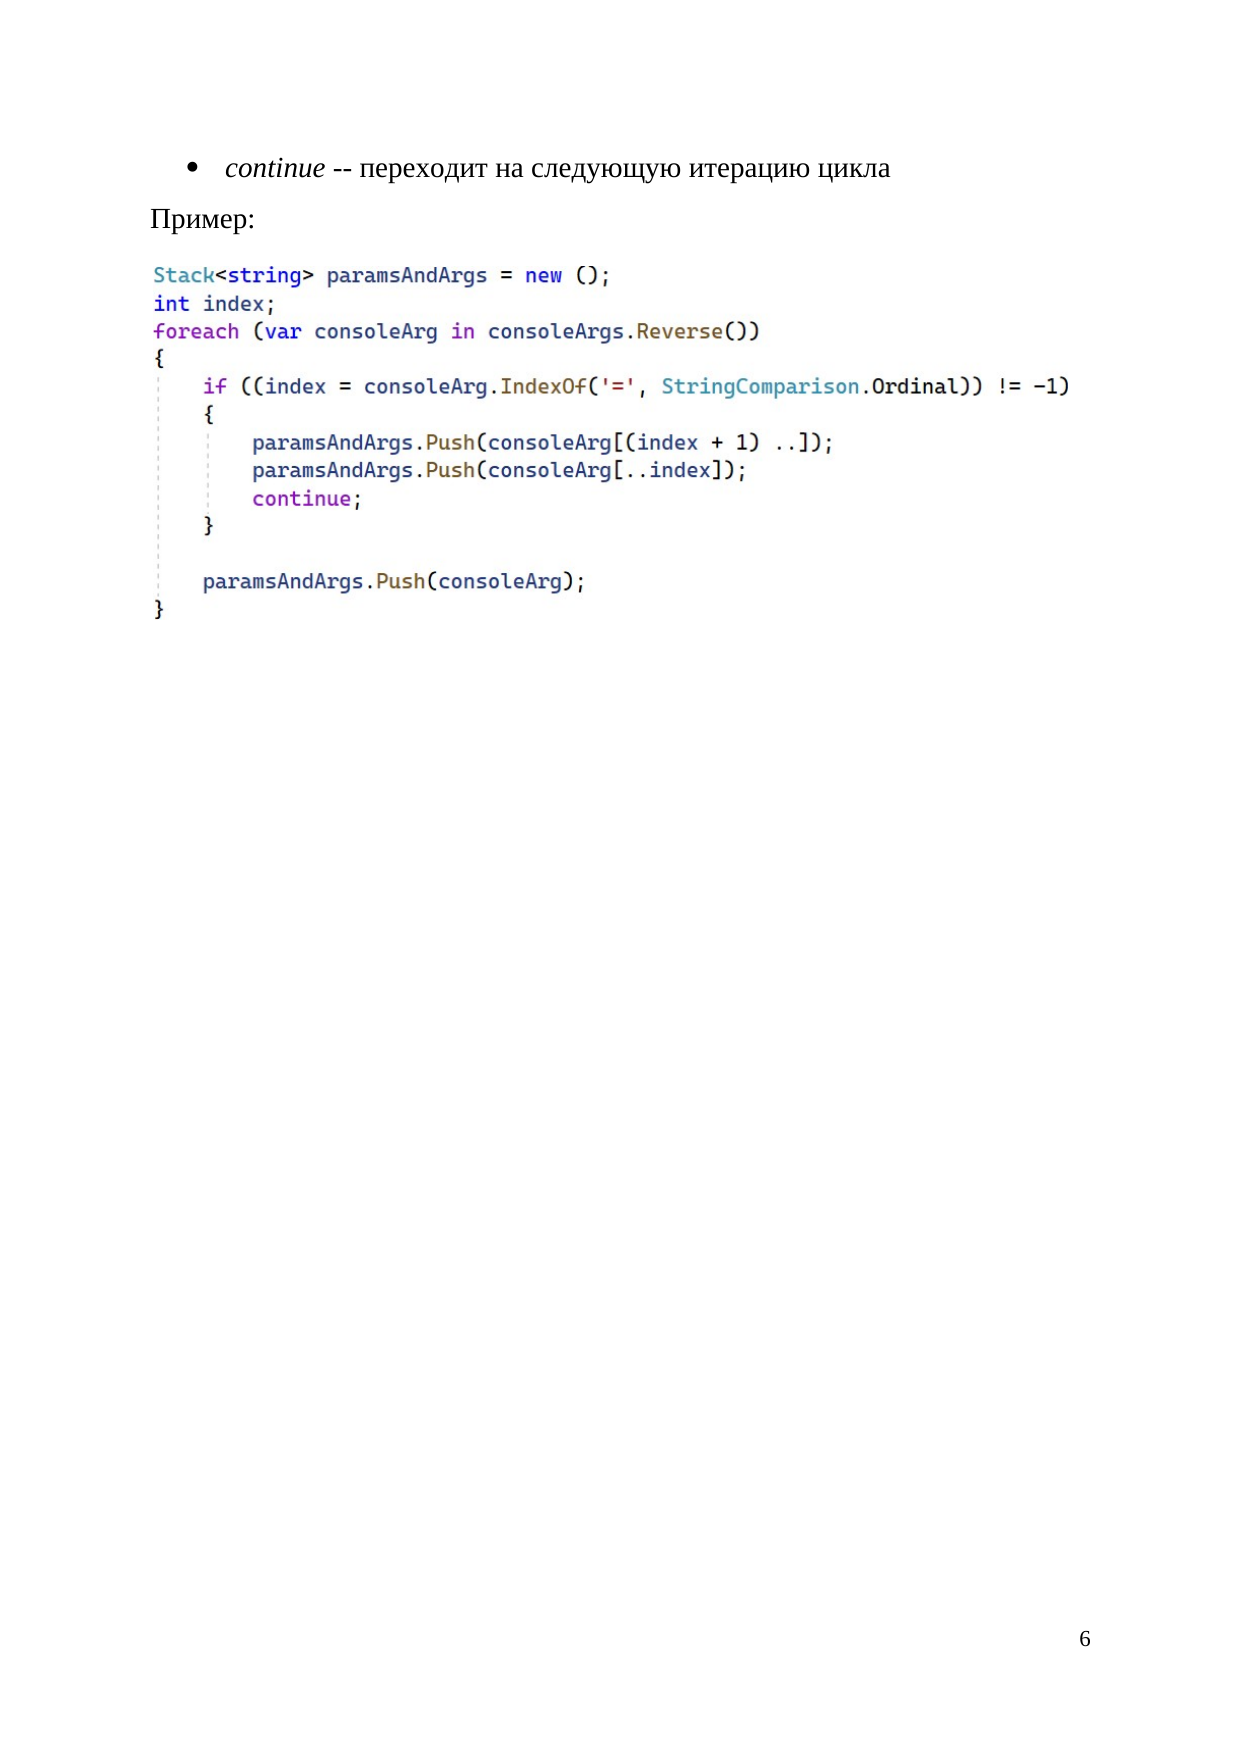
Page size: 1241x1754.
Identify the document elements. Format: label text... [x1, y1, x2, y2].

picture [153, 266, 1069, 620]
list continue -- переходит на следующую итерацию цикла Пример: [150, 150, 891, 235]
